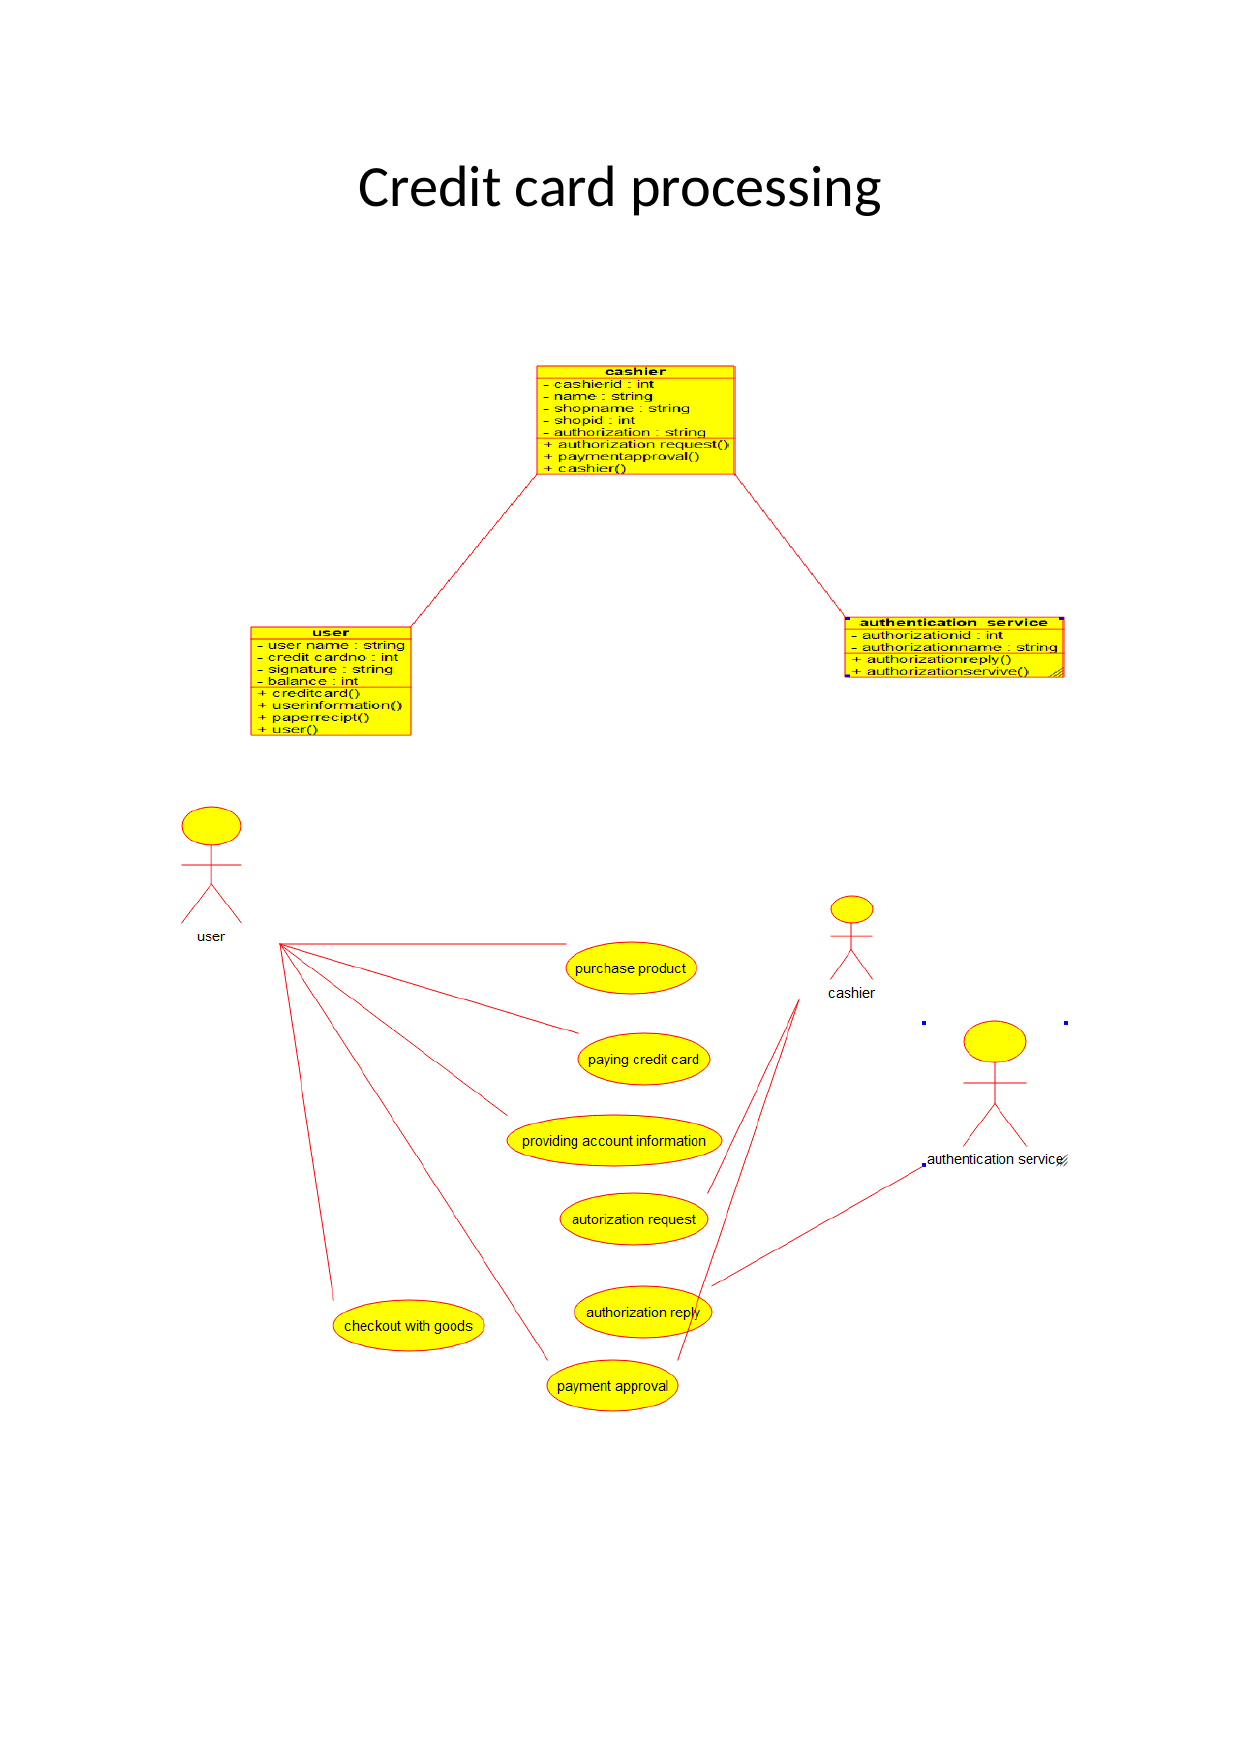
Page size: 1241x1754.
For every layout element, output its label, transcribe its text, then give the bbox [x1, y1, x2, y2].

picture [150, 337, 1091, 761]
picture [150, 779, 1091, 1469]
text Credit card processing [150, 150, 1090, 221]
